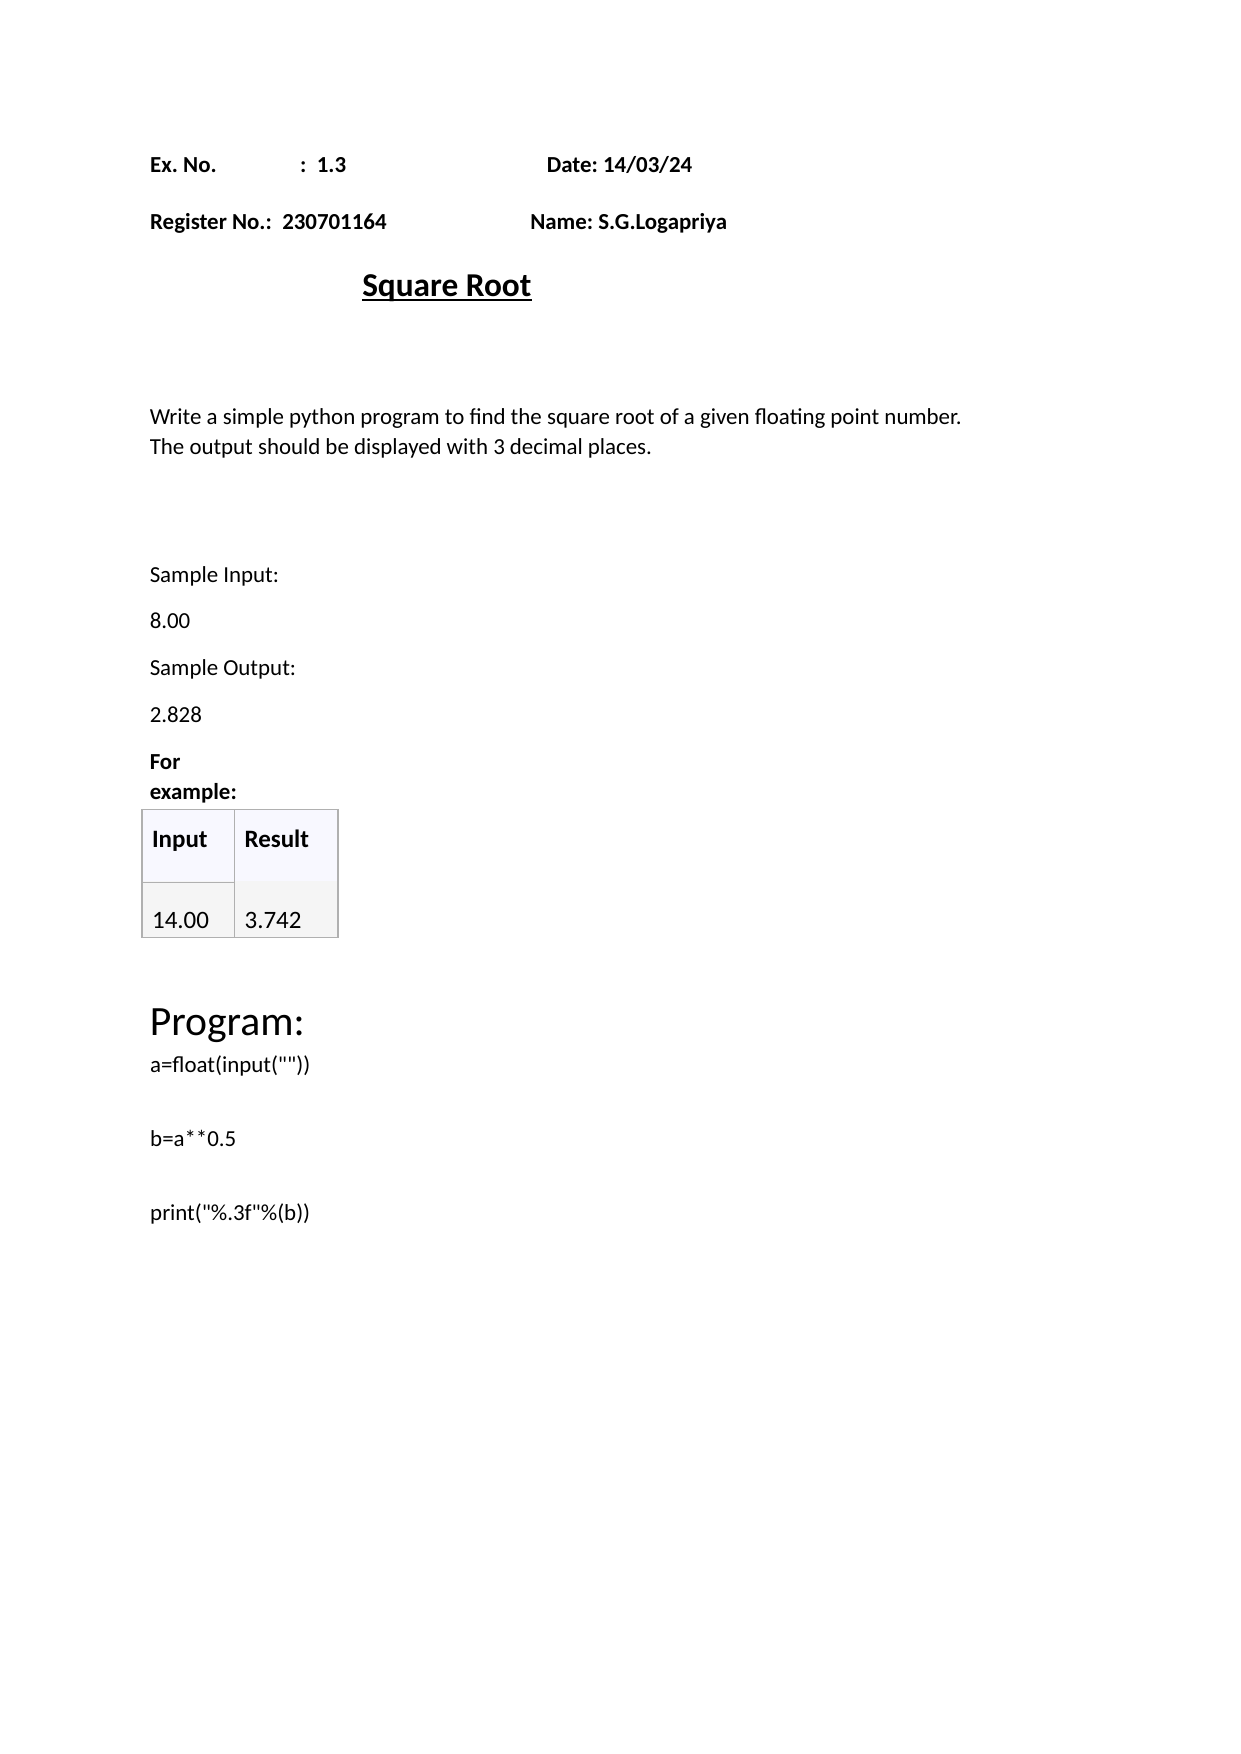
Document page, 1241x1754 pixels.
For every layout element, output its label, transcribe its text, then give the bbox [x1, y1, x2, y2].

text print("%.3f"%(b)) [150, 1198, 1090, 1226]
text For example: [149, 747, 271, 806]
text 8.00 [149, 607, 974, 635]
text 2.828 [149, 700, 974, 728]
table_cell 3.742 [235, 891, 337, 937]
text a=float(input("")) [150, 1050, 1090, 1078]
text Sample Output: [149, 653, 974, 682]
text b=a**0.5 [150, 1124, 1090, 1152]
text Write a simple python program to find the square root of a given floating point number. The output should be displayed with 3 decimal places. [149, 402, 974, 461]
table_header Result [235, 810, 337, 881]
text Ex. No. : 1.3 Date: 14/03/24 [150, 150, 1090, 178]
table_cell 14.00 [143, 883, 234, 937]
text Square Root [150, 264, 1090, 305]
text Register No.: 230701164 Name: S.G.Logapriya [150, 207, 1090, 235]
table_header Input [143, 810, 234, 881]
text Sample Input: [149, 560, 974, 588]
text Program: [149, 995, 1090, 1046]
